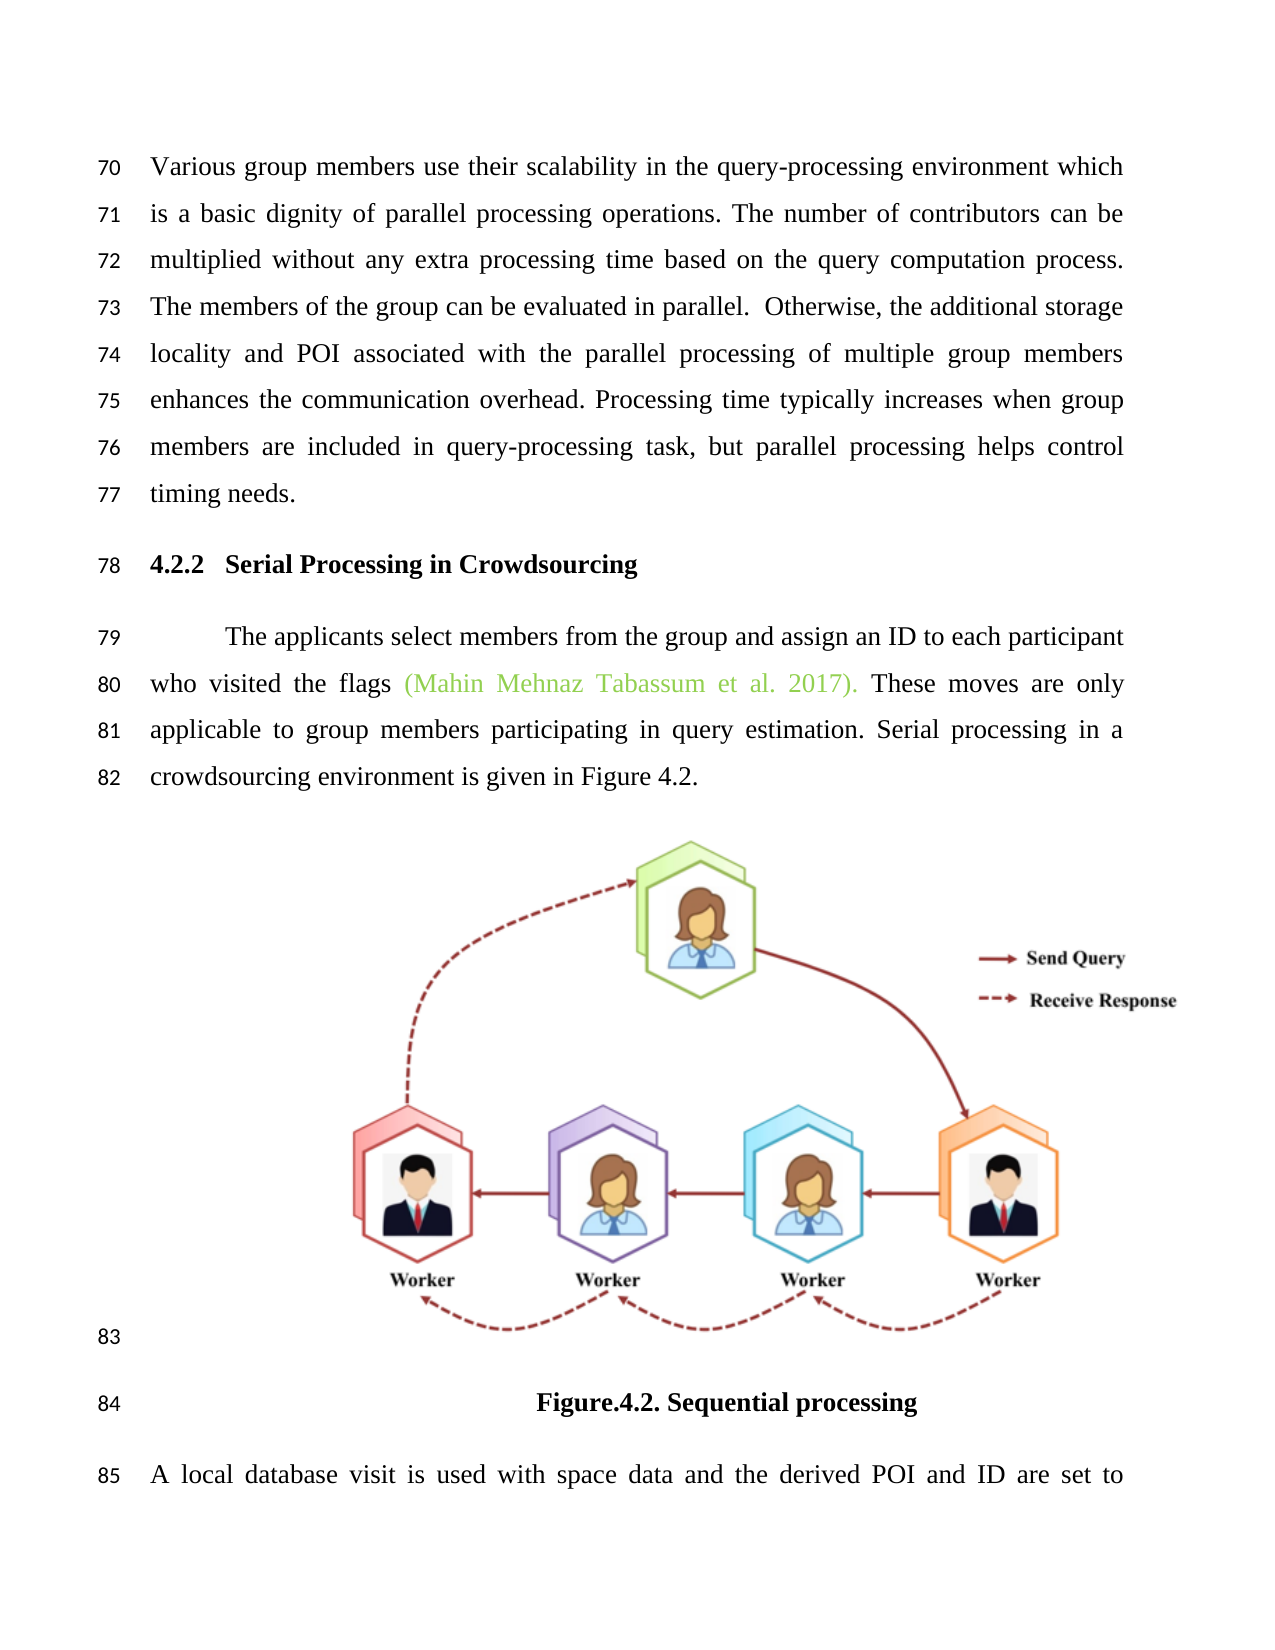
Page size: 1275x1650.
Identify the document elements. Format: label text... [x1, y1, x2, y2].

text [150, 1458, 1125, 1489]
text 4.2.2 Serial Processing in Crowdsourcing [150, 548, 1125, 579]
picture [225, 831, 1200, 1345]
text The applicants select members from the group and assign an ID to each participant who visited the flags (Mahin Mehnaz Tabassum et al. 2017). These moves are only applicable to group members participating in query estimation. Serial processing in a crowdsourcing environment is given in Figure 4.2. [150, 620, 1125, 791]
text Various group members use their scalability in the query-processing environment which is a basic dignity of parallel processing operations. The number of contributors can be multiplied without any extra processing time based on the query computation process. The members of the group can be evaluated in parallel. Otherwise, the additional storage locality and POI associated with the parallel processing of multiple group members enhances the communication overhead. Processing time typically increases when group members are included in query-processing task, but parallel processing helps control timing needs. [150, 150, 1125, 508]
text Figure.4.2. Sequential processing [329, 1386, 1125, 1417]
